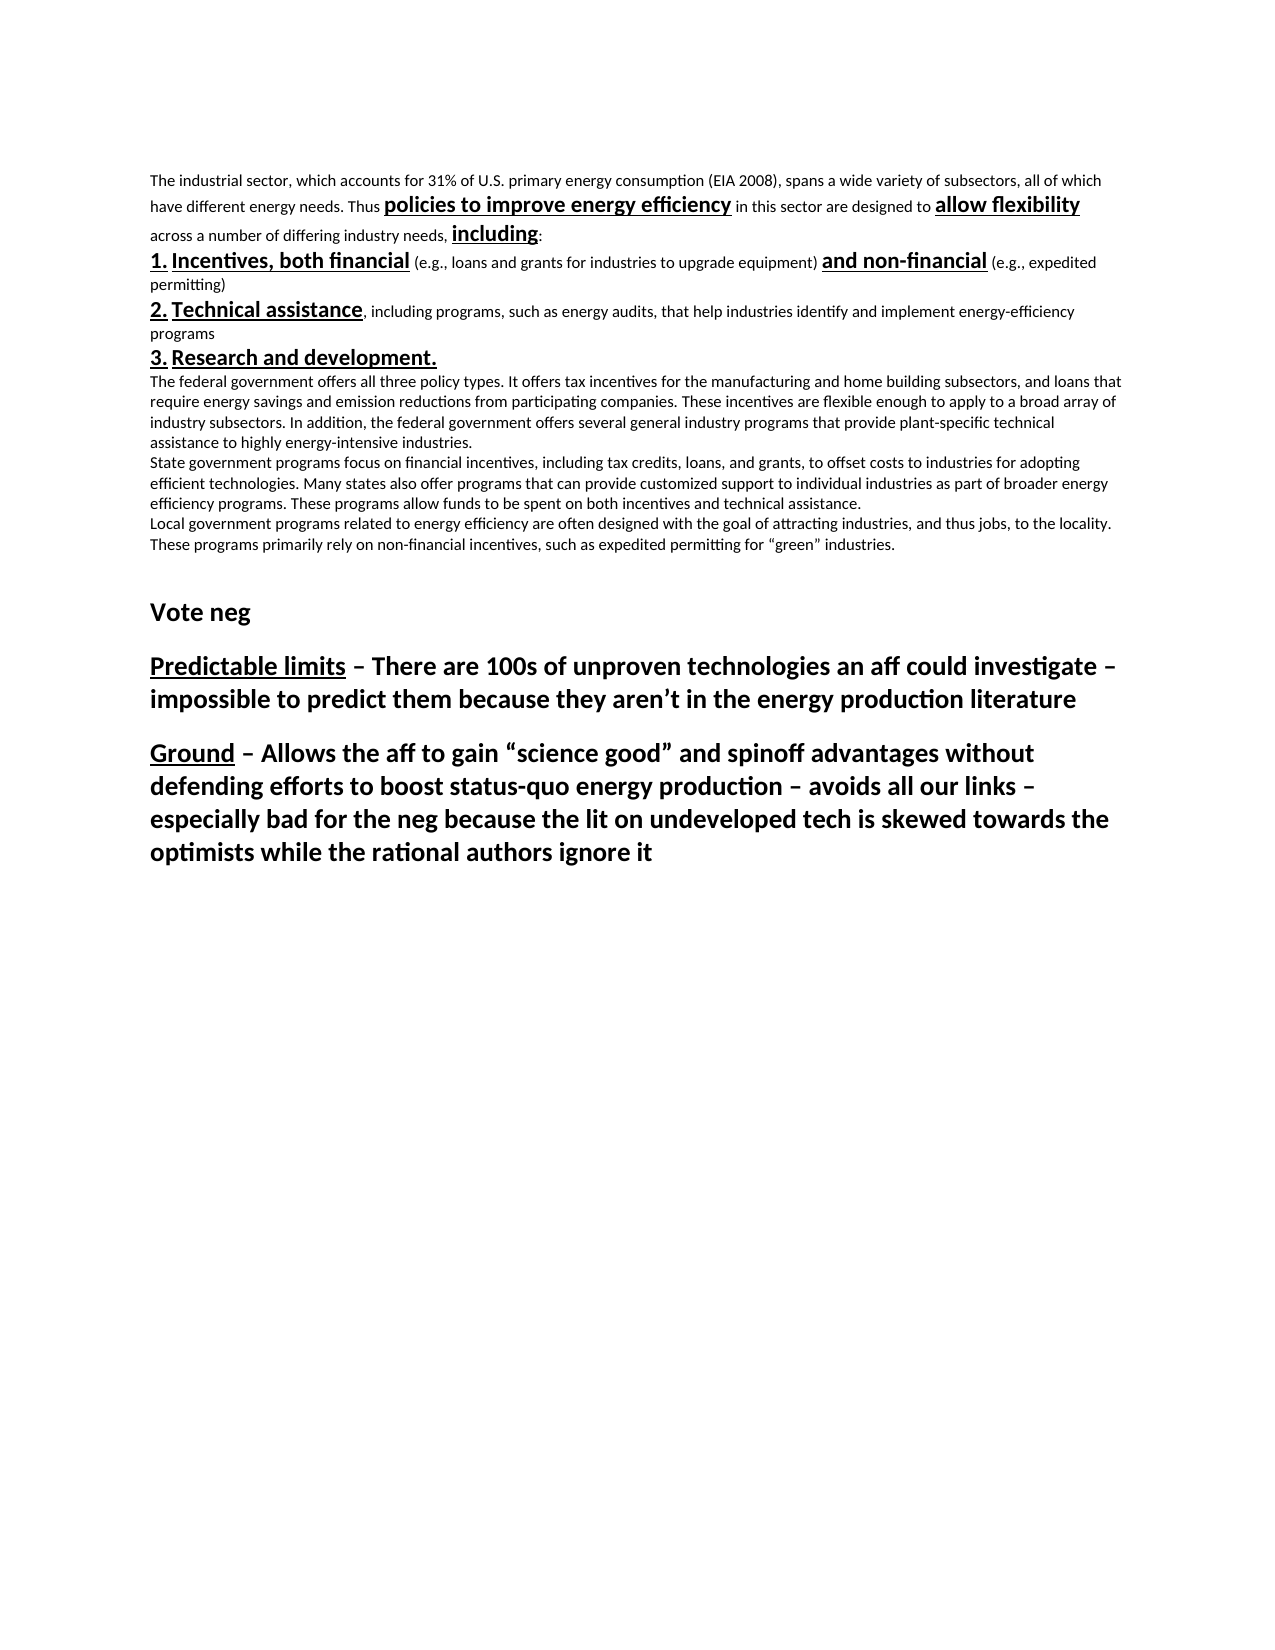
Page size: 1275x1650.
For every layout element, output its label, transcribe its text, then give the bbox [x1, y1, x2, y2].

subtitle Predictable limits – There are 100s of unproven technologies an aff could investigate – impossible to predict them because they aren’t in the energy production literature [150, 649, 1125, 715]
text Local government programs related to energy efficiency are often designed with the goal of attracting industries, and thus jobs, to the locality. These programs primarily rely on non-financial incentives, such as expedited permitting for “green” industries. [150, 513, 1125, 554]
text 2. Technical assistance, including programs, such as energy audits, that help industries identify and implement energy-efficiency programs [150, 295, 1125, 343]
subtitle Ground – Allows the aff to gain “science good” and spinoff advantages without defending efforts to boost status-quo energy production – avoids all our links – especially bad for the neg because the lit on undeveloped tech is skewed towards the optimists while the rational authors ignore it [150, 736, 1125, 868]
text 1. Incentives, both financial (e.g., loans and grants for industries to upgrade equipment) and non-financial (e.g., expedited permitting) [150, 247, 1125, 295]
text 3. Research and development. [150, 343, 1125, 371]
text State government programs focus on financial incentives, including tax credits, loans, and grants, to offset costs to industries for adopting efficient technologies. Many states also offer programs that can provide customized support to individual industries as part of broader energy efficiency programs. These programs allow funds to be spent on both incentives and technical assistance. [150, 453, 1125, 513]
subtitle Vote neg [150, 595, 1125, 628]
text The federal government offers all three policy types. It offers tax incentives for the manufacturing and home building subsectors, and loans that require energy savings and emission reductions from participating companies. These incentives are flexible enough to apply to a broad array of industry subsectors. In addition, the federal government offers several general industry programs that provide plant-specific technical assistance to highly energy-intensive industries. [150, 371, 1125, 453]
text The industrial sector, which accounts for 31% of U.S. primary energy consumption (EIA 2008), spans a wide variety of subsectors, all of which have different energy needs. Thus policies to improve energy efficiency in this sector are designed to allow flexibility across a number of differing industry needs, including: [150, 170, 1125, 247]
